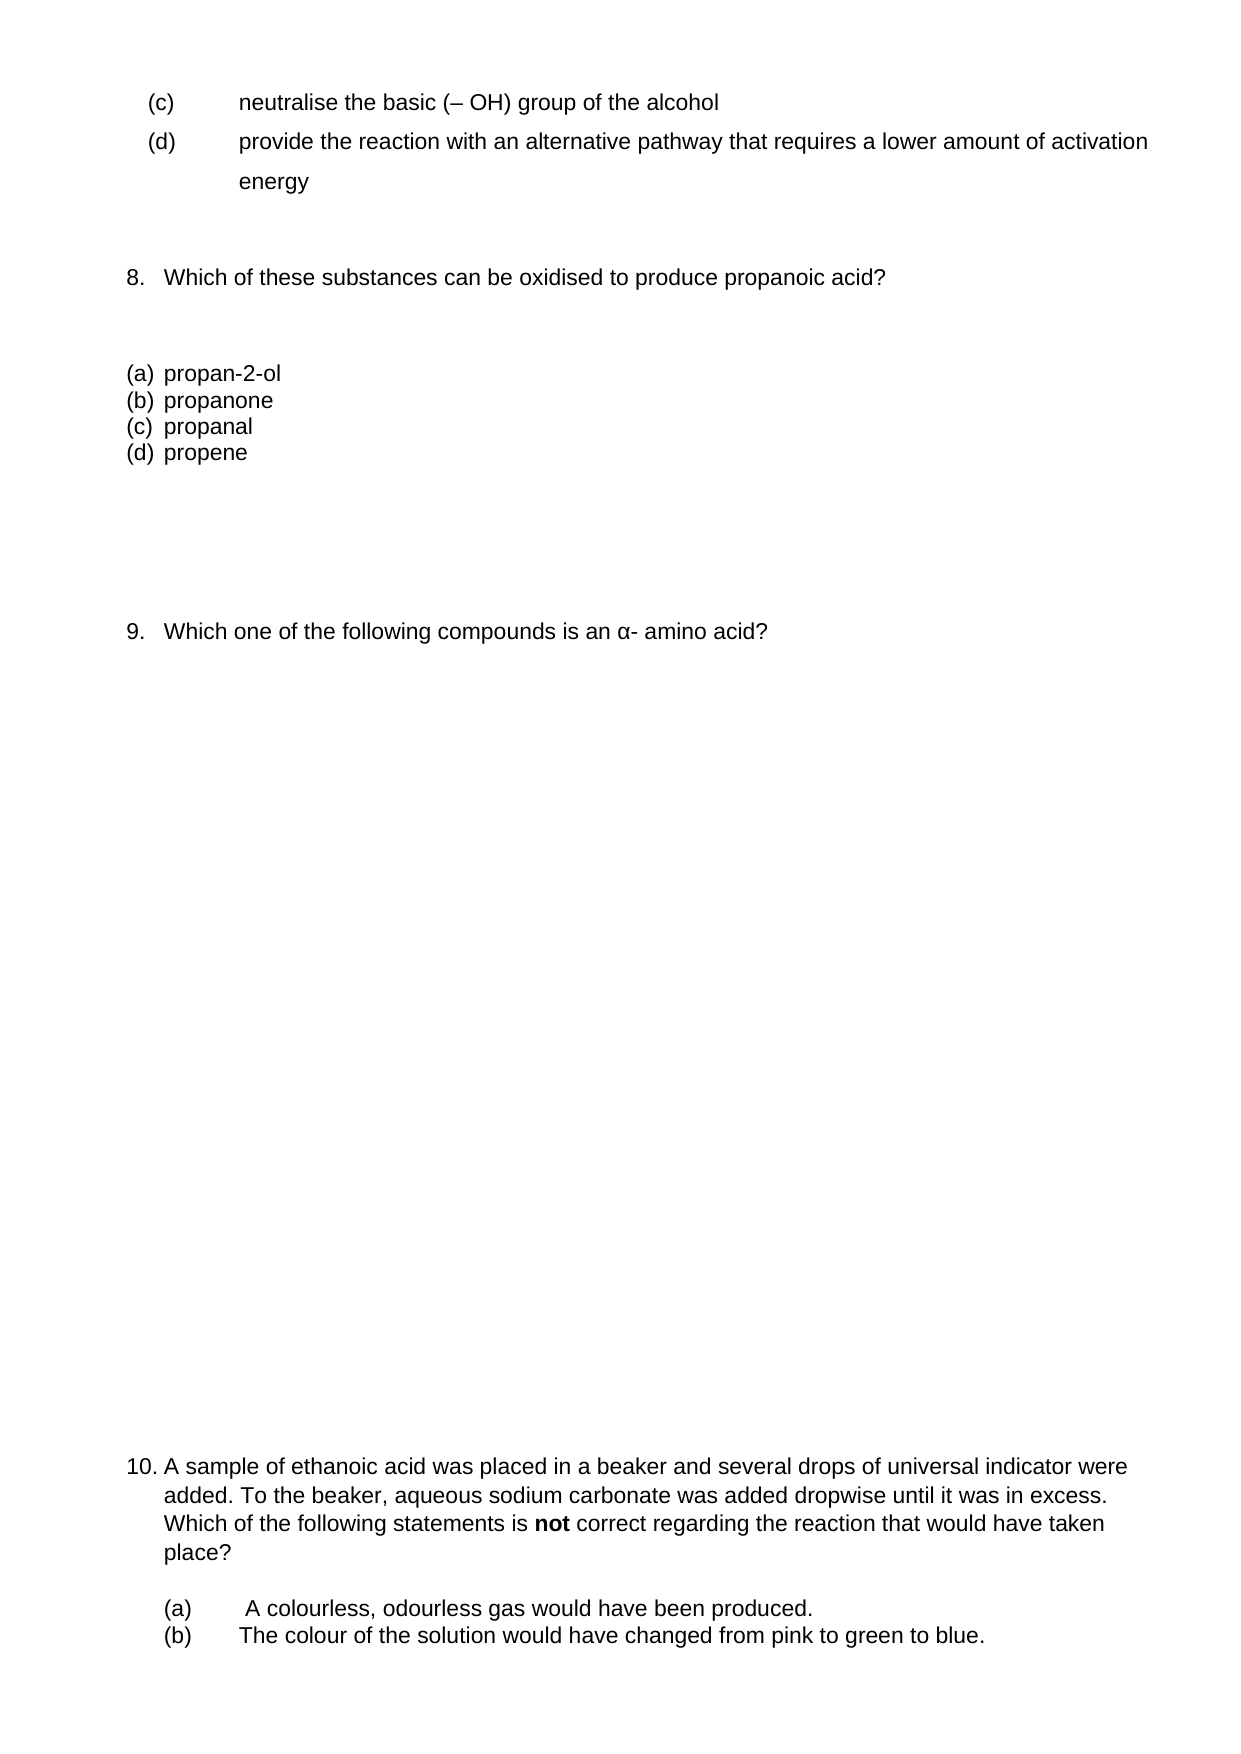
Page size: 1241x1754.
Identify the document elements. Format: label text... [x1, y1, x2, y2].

list Which of these substances can be oxidised to produce propanoic acid? [126, 264, 1152, 290]
list provide the reaction with an alternative pathway that requires a lower amount of activation energy [148, 128, 1152, 194]
list propan-2-ol [126, 360, 1152, 387]
list neutralise the basic (– OH) group of the alcohol [148, 89, 1152, 115]
list propanone [126, 387, 1152, 413]
list propanal [126, 413, 1152, 439]
list Which one of the following compounds is an α- amino acid? [126, 618, 1152, 644]
list A sample of ethanoic acid was placed in a beaker and several drops of universal indicator were added. To the beaker, aqueous sodium carbonate was added dropwise until it was in excess. Which of the following statements is not correct regarding the reaction that would have taken place? [126, 1453, 1152, 1565]
list A colourless, odourless gas would have been produced. [164, 1595, 1152, 1622]
list propene [126, 439, 1152, 466]
list The colour of the solution would have changed from pink to green to blue. [164, 1622, 1152, 1648]
